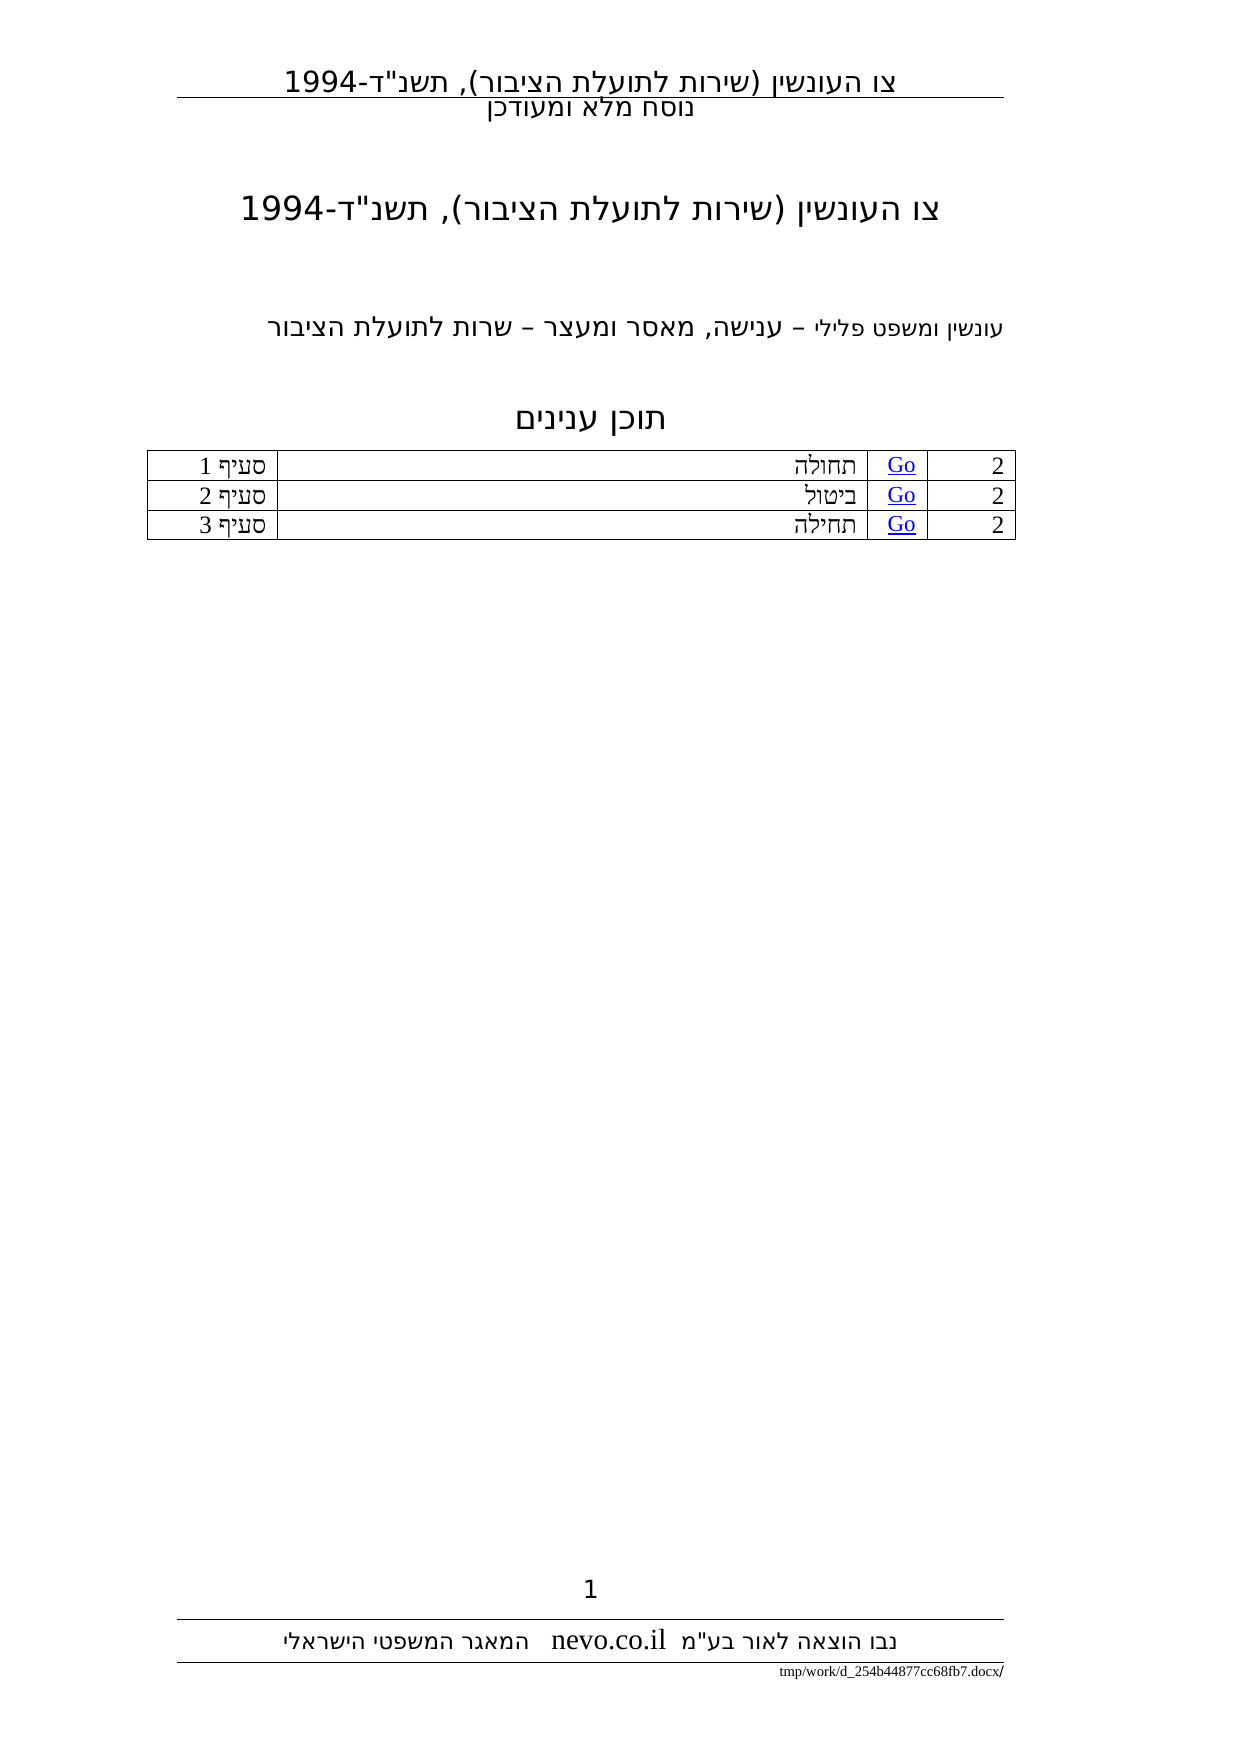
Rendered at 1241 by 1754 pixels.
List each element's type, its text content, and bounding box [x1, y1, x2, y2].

text תוכן ענינים [177, 398, 1004, 437]
table_cell 2 [928, 481, 1015, 509]
table_cell תחילה [278, 511, 867, 539]
table_header 2 [928, 451, 1015, 480]
table_cell Go [868, 481, 927, 509]
table_cell 2 [928, 511, 1015, 539]
table_cell ביטול [278, 481, 867, 509]
table_cell Go [868, 511, 927, 539]
table_header תחולה [278, 451, 867, 480]
table_cell סעיף 2 [148, 481, 277, 509]
text עונשין ומשפט פלילי – ענישה, מאסר ומעצר – שרות לתועלת הציבור [59, 311, 1004, 342]
table_cell סעיף 3 [148, 511, 277, 539]
text צו העונשין (שירות לתועלת הציבור), תשנ"ד-1994 [177, 189, 1004, 228]
table_header סעיף 1 [148, 451, 277, 480]
table_header Go [868, 451, 927, 480]
